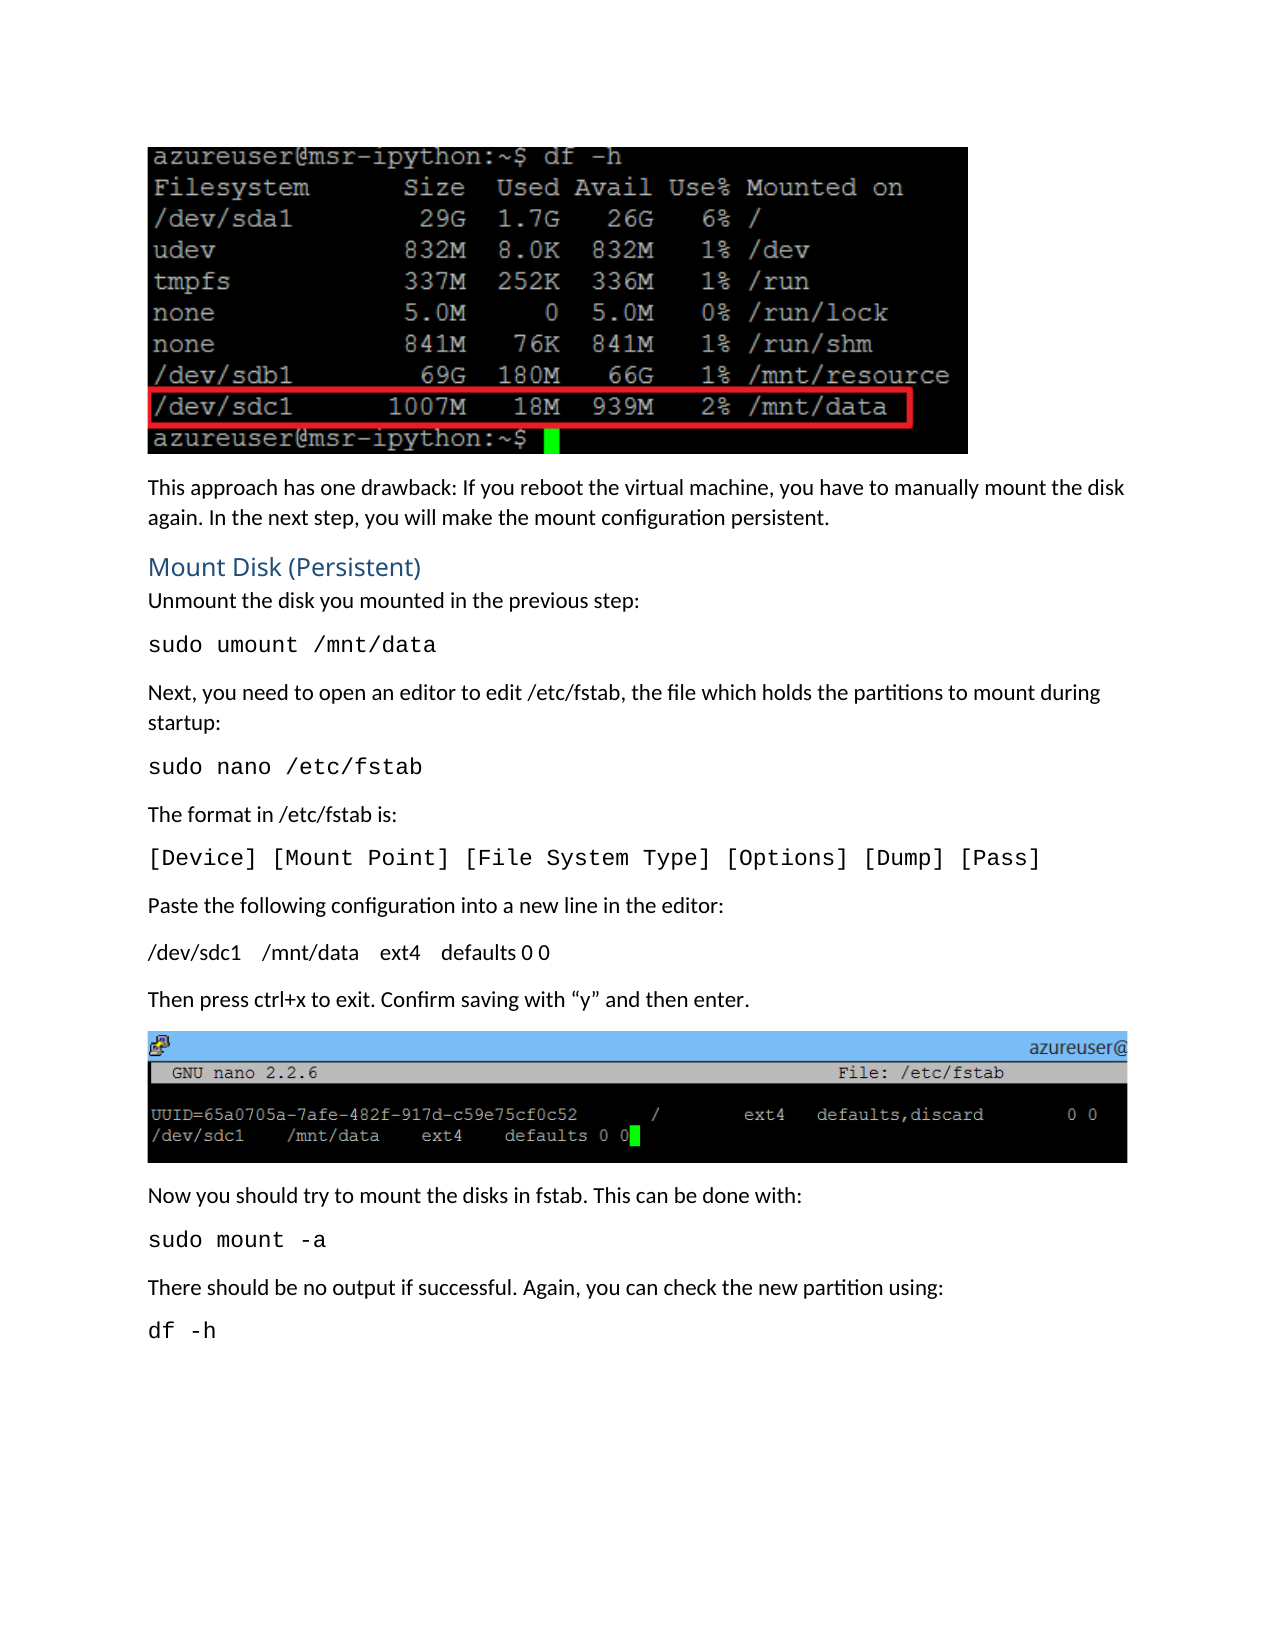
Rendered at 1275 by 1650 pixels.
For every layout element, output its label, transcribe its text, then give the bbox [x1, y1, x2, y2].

text Unmount the disk you mounted in the previous step: [148, 587, 1127, 614]
text Paste the following configuration into a new line in the editor: [148, 891, 1127, 919]
text This approach has one drawback: If you reboot the virtual machine, you have to manually mount the disk again. In the next step, you will make the mount configuration persistent. [148, 473, 1127, 531]
subtitle Mount Disk (Persistent) [148, 550, 1127, 584]
text The format in /etc/fstab is: [148, 800, 1127, 828]
text Next, you need to open an editor to edit /etc/fstab, the file which holds the partitions to mount during startup: [148, 678, 1127, 736]
text Now you should try to mount the disks in fstab. This can be done with: [148, 1182, 1127, 1209]
text sudo mount -a [148, 1228, 1127, 1254]
text Then press ctrl+x to exit. Confirm saving with “y” and then enter. [148, 985, 1127, 1013]
picture [147, 147, 968, 454]
text /dev/sdc1 /mnt/data ext4 defaults 0 0 [148, 938, 1127, 966]
text There should be no output if successful. Again, you can check the new partition using: [148, 1273, 1127, 1301]
picture [147, 1031, 1128, 1163]
text df -h [148, 1320, 1127, 1346]
text [Device] [Mount Point] [File System Type] [Options] [Dump] [Pass] [148, 847, 1127, 872]
text sudo umount /mnt/data [148, 633, 1127, 659]
text sudo nano /etc/fstab [148, 755, 1127, 781]
